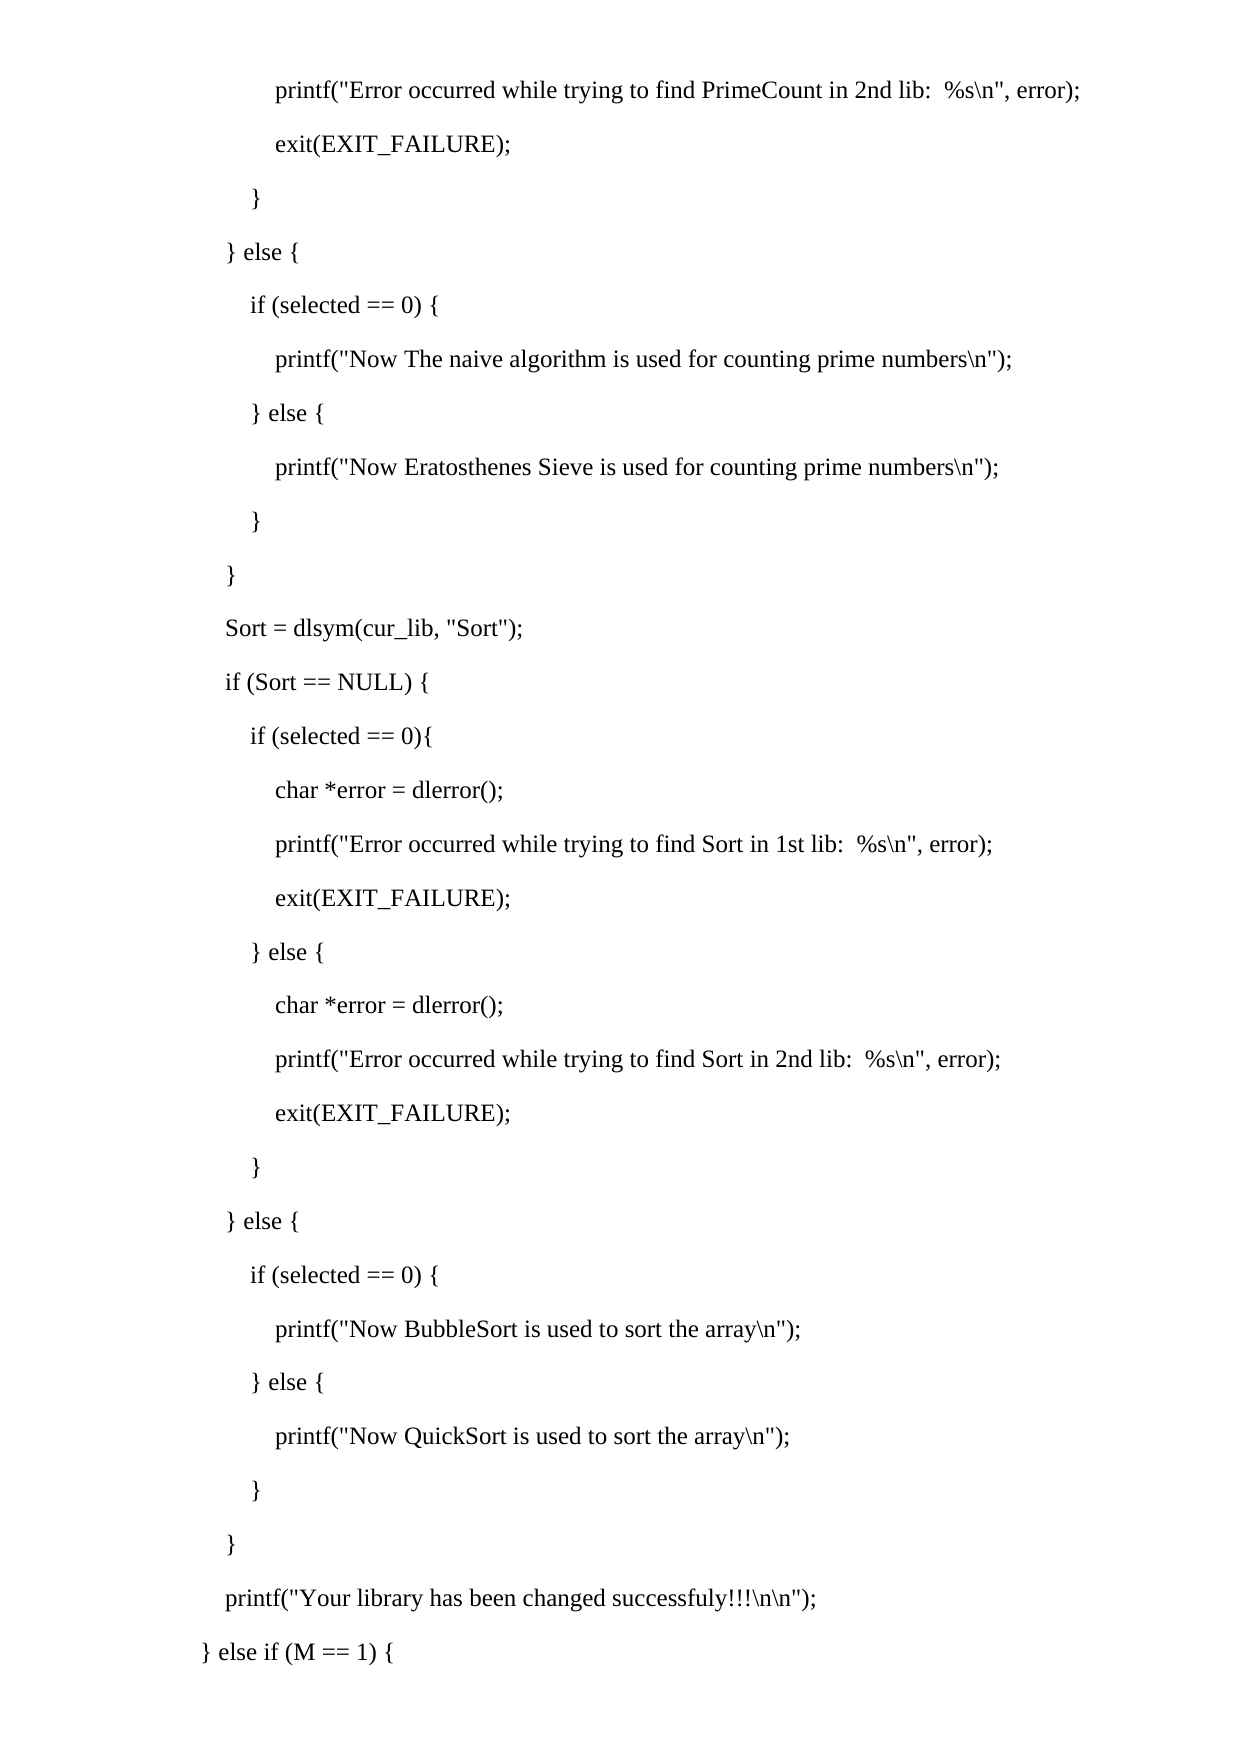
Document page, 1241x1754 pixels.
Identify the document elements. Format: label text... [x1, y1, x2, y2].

text printf("Now Eratosthenes Sieve is used for counting prime numbers\n"); [150, 452, 1147, 481]
text } [150, 1529, 1147, 1558]
text } else { [150, 1206, 1147, 1235]
text } else { [150, 237, 1147, 265]
text } else { [150, 937, 1147, 965]
text } [150, 1152, 1147, 1181]
text printf("Now BubbleSort is used to sort the array\n"); [150, 1314, 1147, 1342]
text if (selected == 0) { [150, 290, 1147, 319]
text printf("Now The naive algorithm is used for counting prime numbers\n"); [150, 344, 1147, 373]
text printf("Error occurred while trying to find Sort in 1st lib: %s\n", error); [150, 829, 1147, 858]
text } else if (M == 1) { [150, 1637, 1147, 1666]
text printf("Error occurred while trying to find Sort in 2nd lib: %s\n", error); [150, 1044, 1147, 1073]
text if (selected == 0) { [150, 1260, 1147, 1288]
text printf("Your library has been changed successfuly!!!\n\n"); [150, 1583, 1147, 1612]
text } [150, 506, 1147, 534]
text } [150, 183, 1147, 211]
text printf("Error occurred while trying to find PrimeCount in 2nd lib: %s\n", error); [150, 75, 1147, 104]
text if (Sort == NULL) { [150, 667, 1147, 696]
text exit(EXIT_FAILURE); [150, 883, 1147, 912]
text exit(EXIT_FAILURE); [150, 1098, 1147, 1127]
text printf("Now QuickSort is used to sort the array\n"); [150, 1421, 1147, 1450]
text Sort = dlsym(cur_lib, "Sort"); [150, 613, 1147, 642]
text } [150, 560, 1147, 588]
text char *error = dlerror(); [150, 775, 1147, 804]
text } [150, 1475, 1147, 1504]
text exit(EXIT_FAILURE); [150, 129, 1147, 158]
text if (selected == 0){ [150, 721, 1147, 750]
text char *error = dlerror(); [150, 991, 1147, 1019]
text } else { [150, 398, 1147, 427]
text } else { [150, 1367, 1147, 1396]
